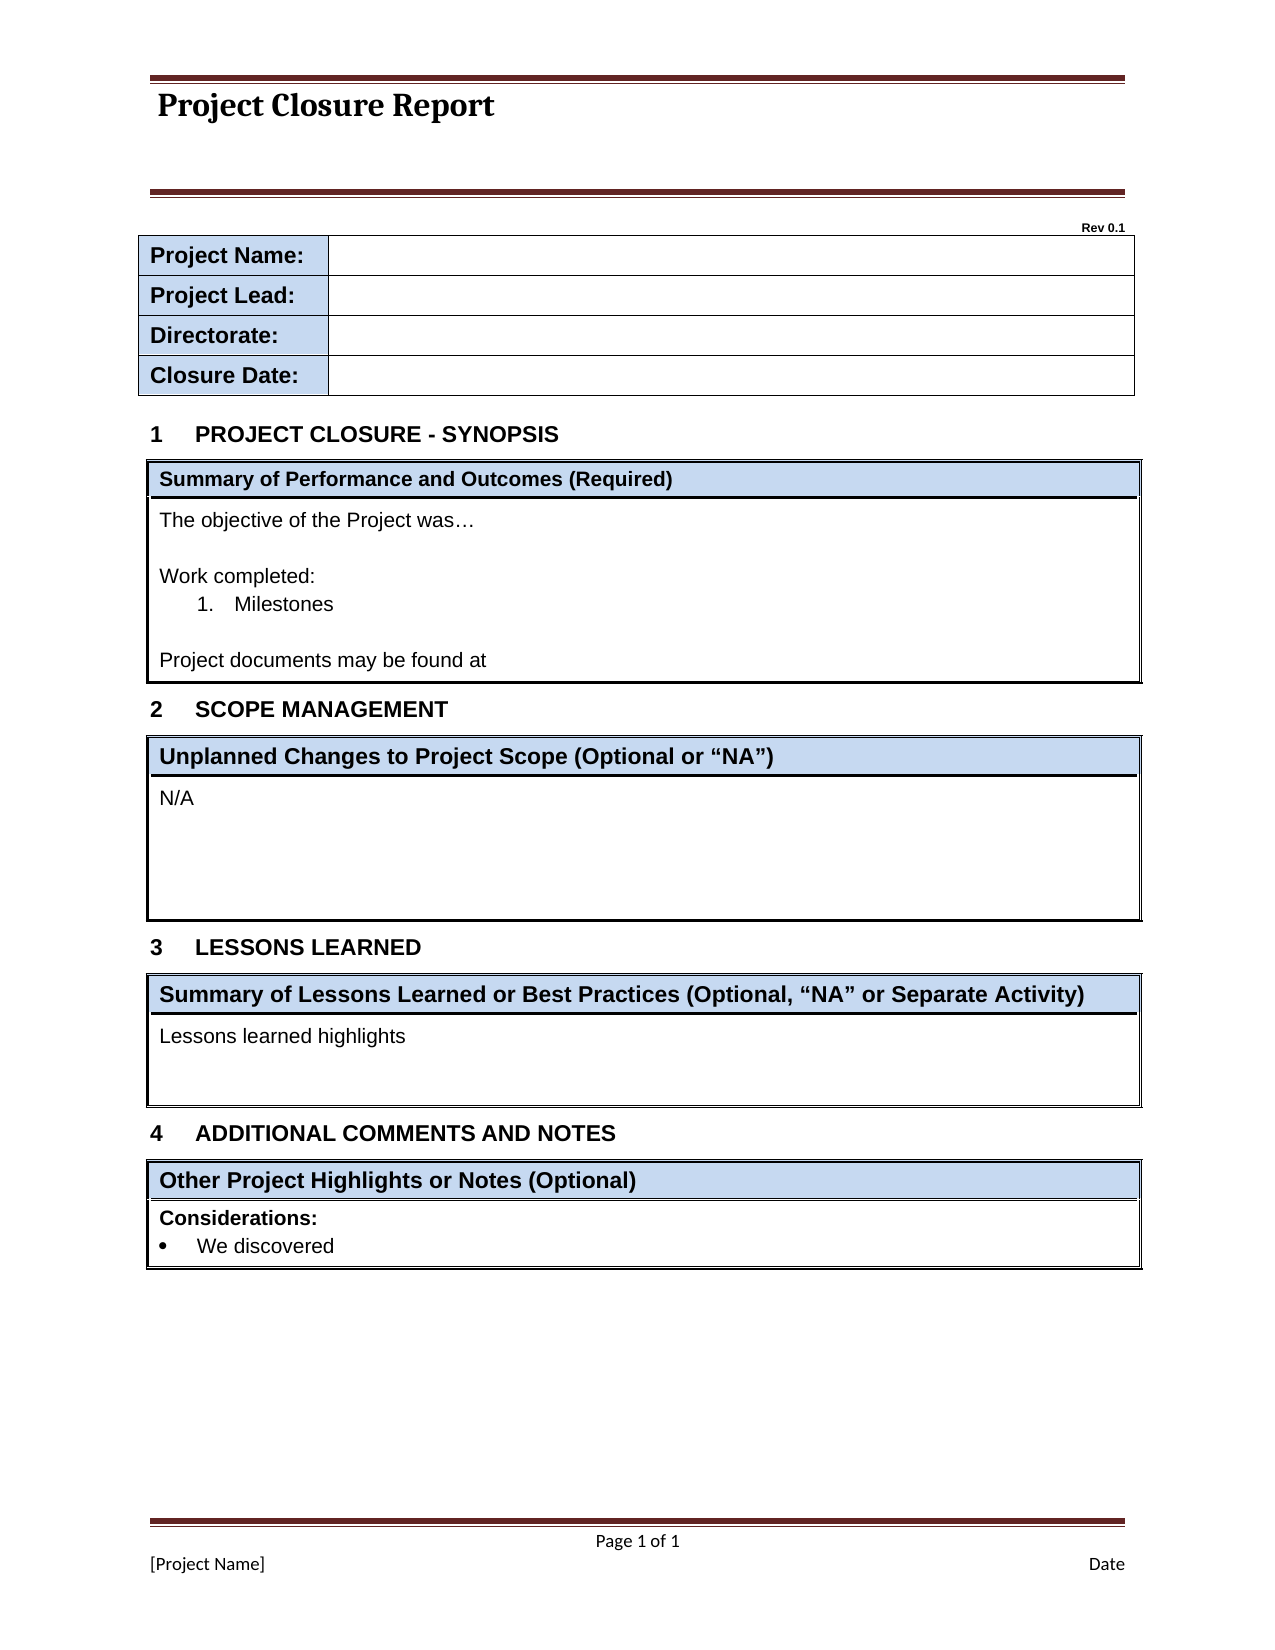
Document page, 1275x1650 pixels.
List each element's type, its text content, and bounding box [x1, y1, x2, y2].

table_cell [329, 276, 1134, 315]
table_header Project Name: [139, 236, 328, 275]
subtitle ADDITIONAL COMMENTS AND NOTES [150, 1120, 1125, 1147]
table_cell Considerations: We discovered [149, 1198, 1139, 1266]
table_cell [329, 356, 1134, 394]
table_cell [329, 316, 1134, 354]
table_cell N/A [149, 774, 1139, 918]
table_cell Project Lead: [139, 276, 328, 315]
table_header Summary of Performance and Outcomes (Required) [149, 463, 1139, 496]
table_header Other Project Highlights or Notes (Optional) [149, 1163, 1139, 1198]
table_header Summary of Lessons Learned or Best Practices (Optional, “NA” or Separate Activity) [149, 976, 1139, 1012]
subtitle PROJECT CLOSURE - SYNOPSIS [150, 421, 1125, 447]
table_header [329, 236, 1134, 275]
table_cell Closure Date: [139, 356, 328, 394]
subtitle LESSONS LEARNED [150, 934, 1125, 961]
table_cell The objective of the Project was… Work completed: Milestones Project documents may be found at [147, 496, 1141, 681]
table_header Unplanned Changes to Project Scope (Optional or “NA”) [149, 738, 1139, 774]
table_cell Lessons learned highlights [149, 1012, 1139, 1105]
table_cell Directorate: [139, 316, 328, 354]
subtitle SCOPE MANAGEMENT [150, 696, 1125, 723]
